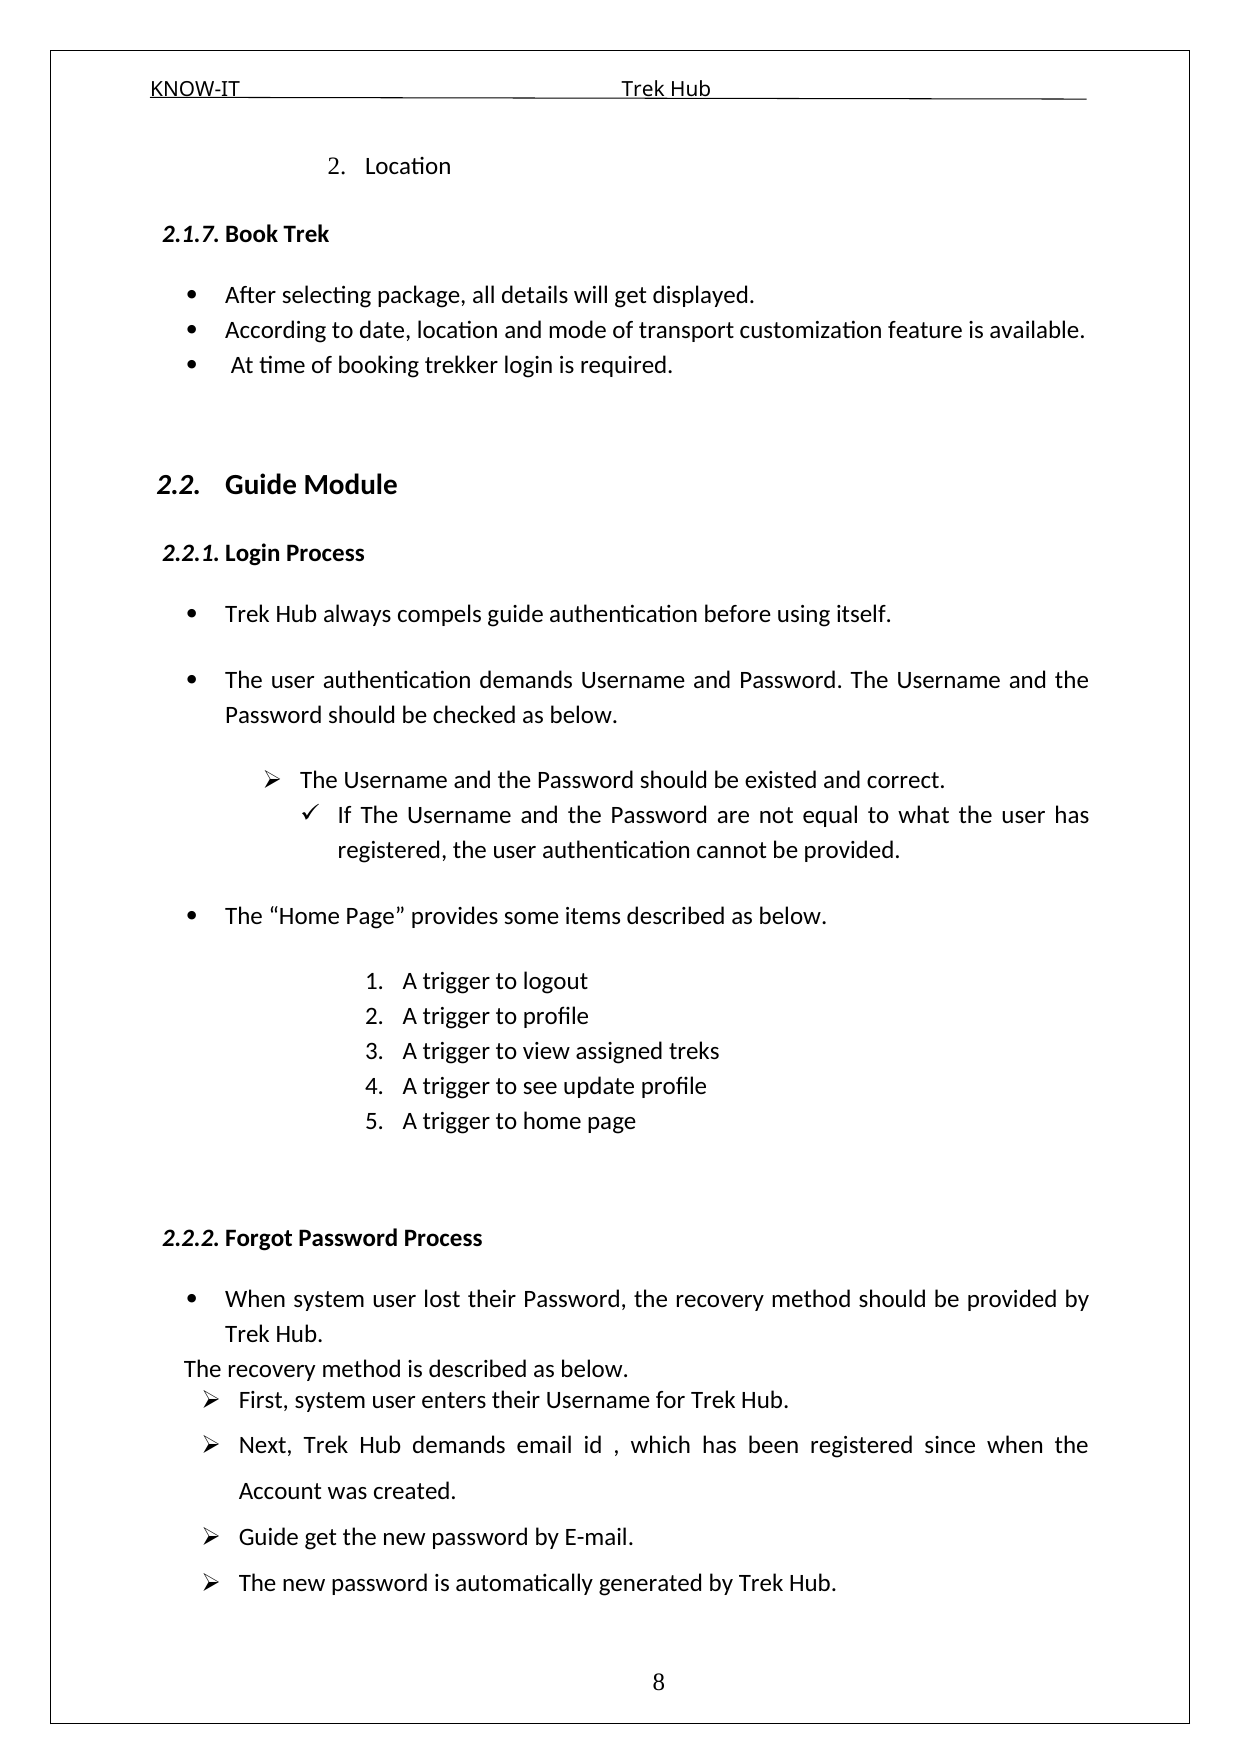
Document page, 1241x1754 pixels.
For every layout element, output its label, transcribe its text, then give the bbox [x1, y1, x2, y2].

list Forgot Password Process [162, 1222, 1090, 1253]
list Book Trek [162, 218, 1090, 248]
list If The Username and the Password are not equal to what the user has registered, the user authentication cannot be provided. [300, 799, 1090, 865]
list According to date, location and mode of transport customization feature is available. [187, 314, 1090, 344]
list A trigger to logout [365, 965, 1090, 996]
list A trigger to profile [365, 1000, 1090, 1031]
list Trek Hub always compels guide authentication before using itself. [187, 598, 1090, 629]
list Guide get the new password by E-mail. [201, 1521, 1090, 1551]
list Location [327, 150, 1090, 181]
list The user authentication demands Username and Password. The Username and the Password should be checked as below. [187, 664, 1090, 729]
list Guide Module [156, 466, 1090, 502]
list Login Process [162, 537, 1090, 568]
list The “Home Page” provides some items described as below. [187, 900, 1090, 930]
list At time of booking trekker login is required. [187, 349, 1090, 379]
list After selecting package, all details will get displayed. [187, 279, 1090, 309]
list The Username and the Password should be existed and correct. [262, 764, 1090, 795]
list When system user lost their Password, the recovery method should be provided by Trek Hub. [187, 1283, 1090, 1349]
list Next, Trek Hub demands email id , which has been registered since when the Account was created. [201, 1429, 1090, 1506]
list A trigger to see update profile [365, 1070, 1090, 1101]
list The new password is automatically generated by Trek Hub. [201, 1567, 1090, 1597]
list The recovery method is described as below. [184, 1353, 1090, 1384]
list A trigger to home page [365, 1105, 1090, 1136]
list First, system user enters their Username for Trek Hub. [201, 1384, 1090, 1414]
list A trigger to view assigned treks [365, 1035, 1090, 1066]
